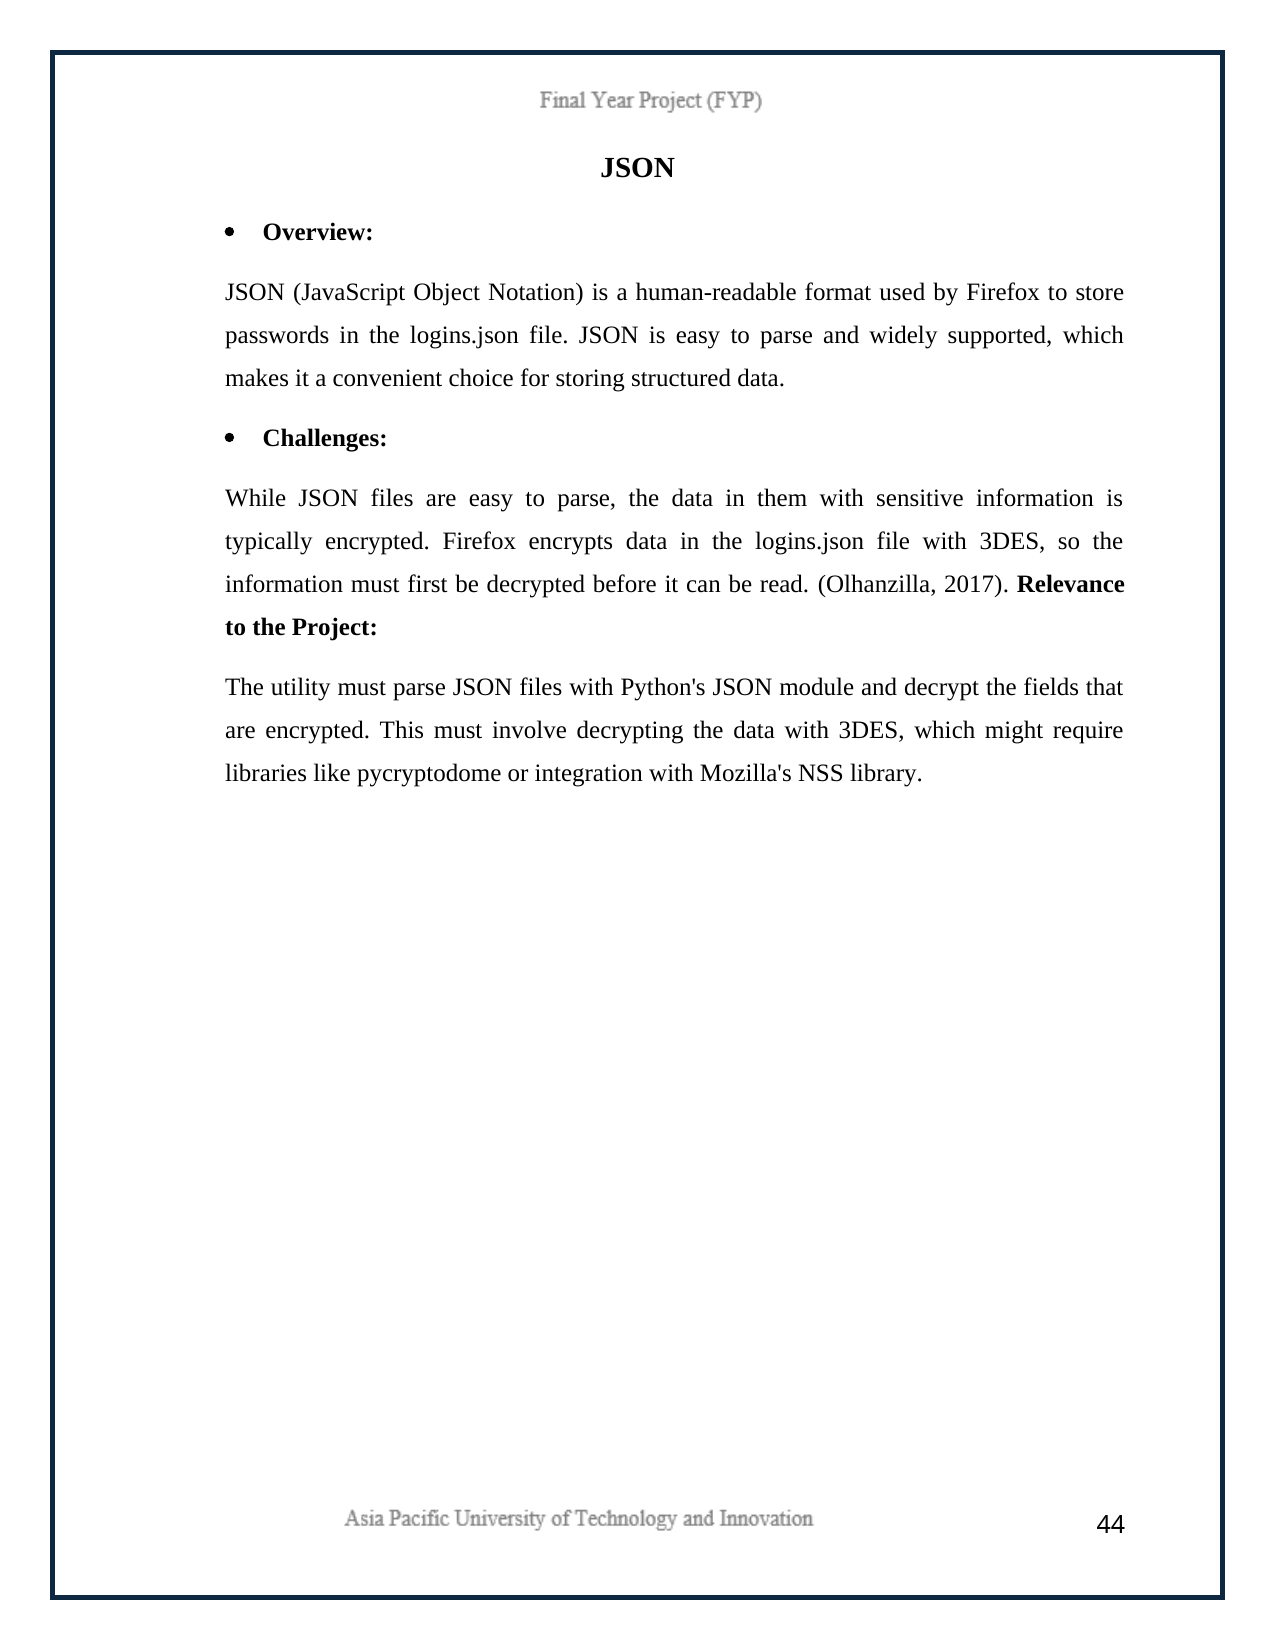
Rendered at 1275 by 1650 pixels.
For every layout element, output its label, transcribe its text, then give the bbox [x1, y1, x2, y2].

text The utility must parse JSON files with Python's JSON module and decrypt the fields that are encrypted. This must involve decrypting the data with 3DES, which might require libraries like pycryptodome or integration with Mozilla's NSS library. [225, 672, 1125, 787]
list Challenges: [225, 423, 1125, 452]
text While JSON files are easy to parse, the data in them with sensitive information is typically encrypted. ‎Firefox encrypts data in the logins.json file with 3DES, so the information must first be decrypted before ‎it can be read. . Relevance to the Project: [225, 483, 1125, 641]
text JSON (JavaScript Object Notation) is a human-readable format used by Firefox to store ‎passwords in the logins.json file. JSON is easy to parse and widely supported, which makes it a convenient choice for storing structured data.‎ [225, 277, 1125, 392]
text JSON [150, 150, 1125, 183]
list Overview: [225, 217, 1125, 246]
picture [528, 75, 773, 121]
picture [340, 1499, 824, 1534]
